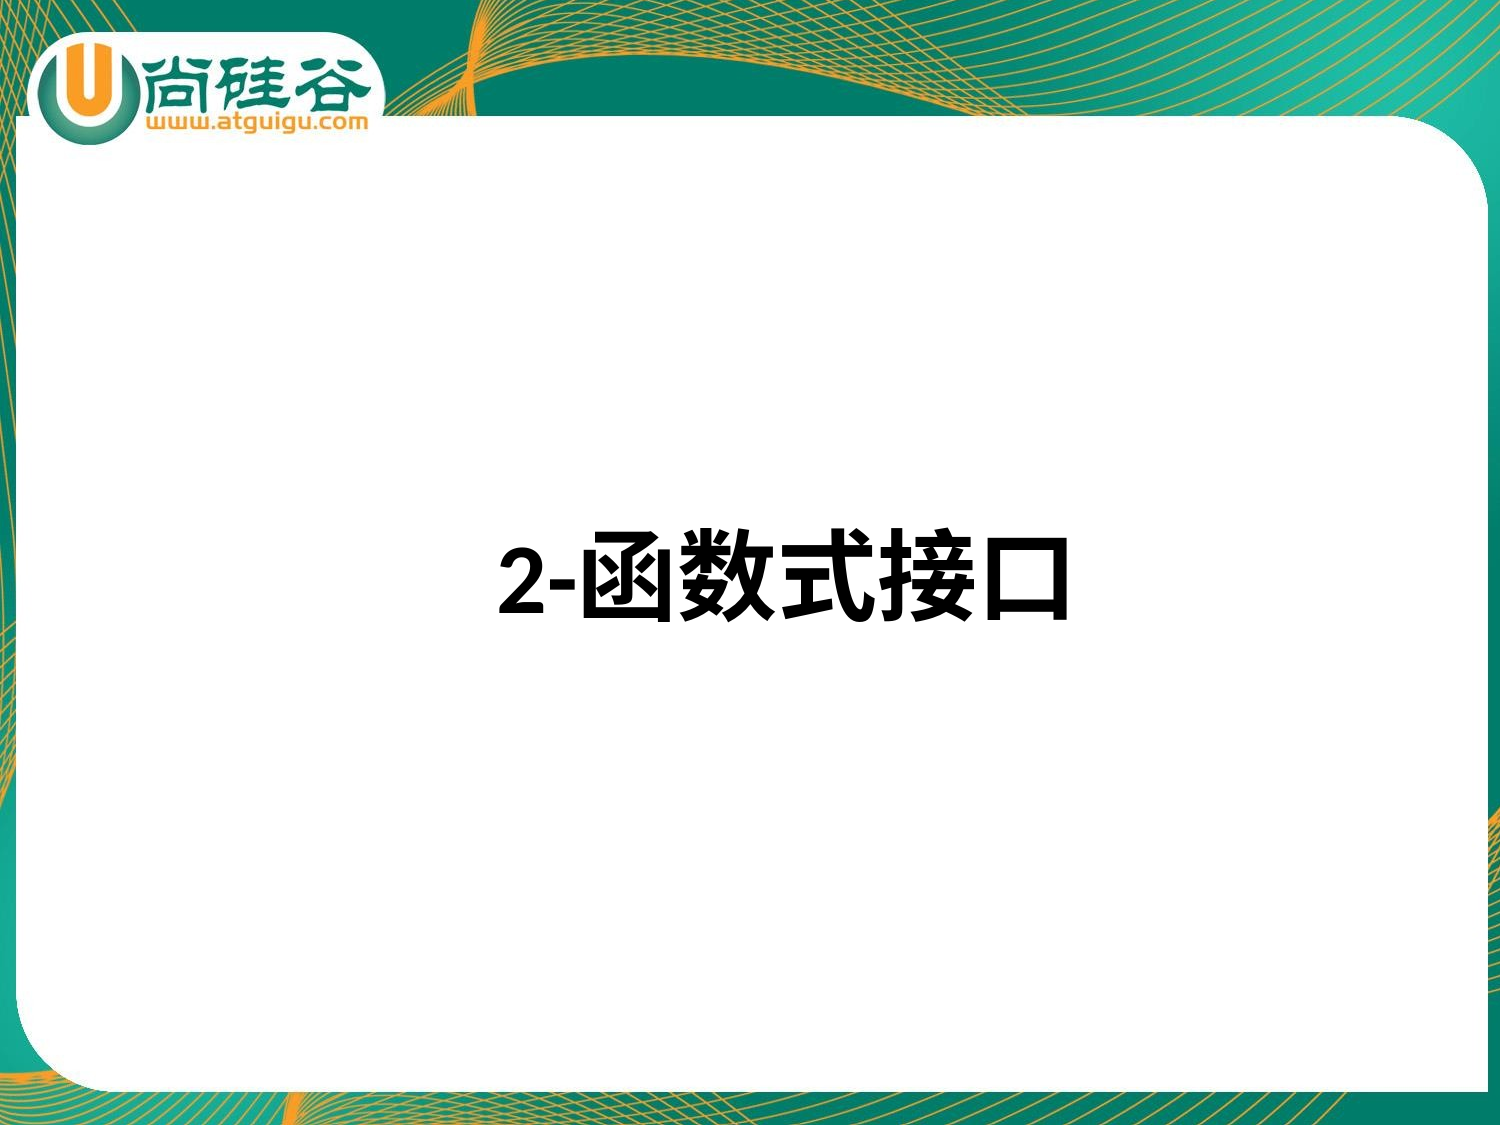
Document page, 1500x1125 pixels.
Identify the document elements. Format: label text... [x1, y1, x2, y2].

picture [0, 0, 1500, 1125]
subtitle 2-函数式接口 [153, 514, 1421, 639]
